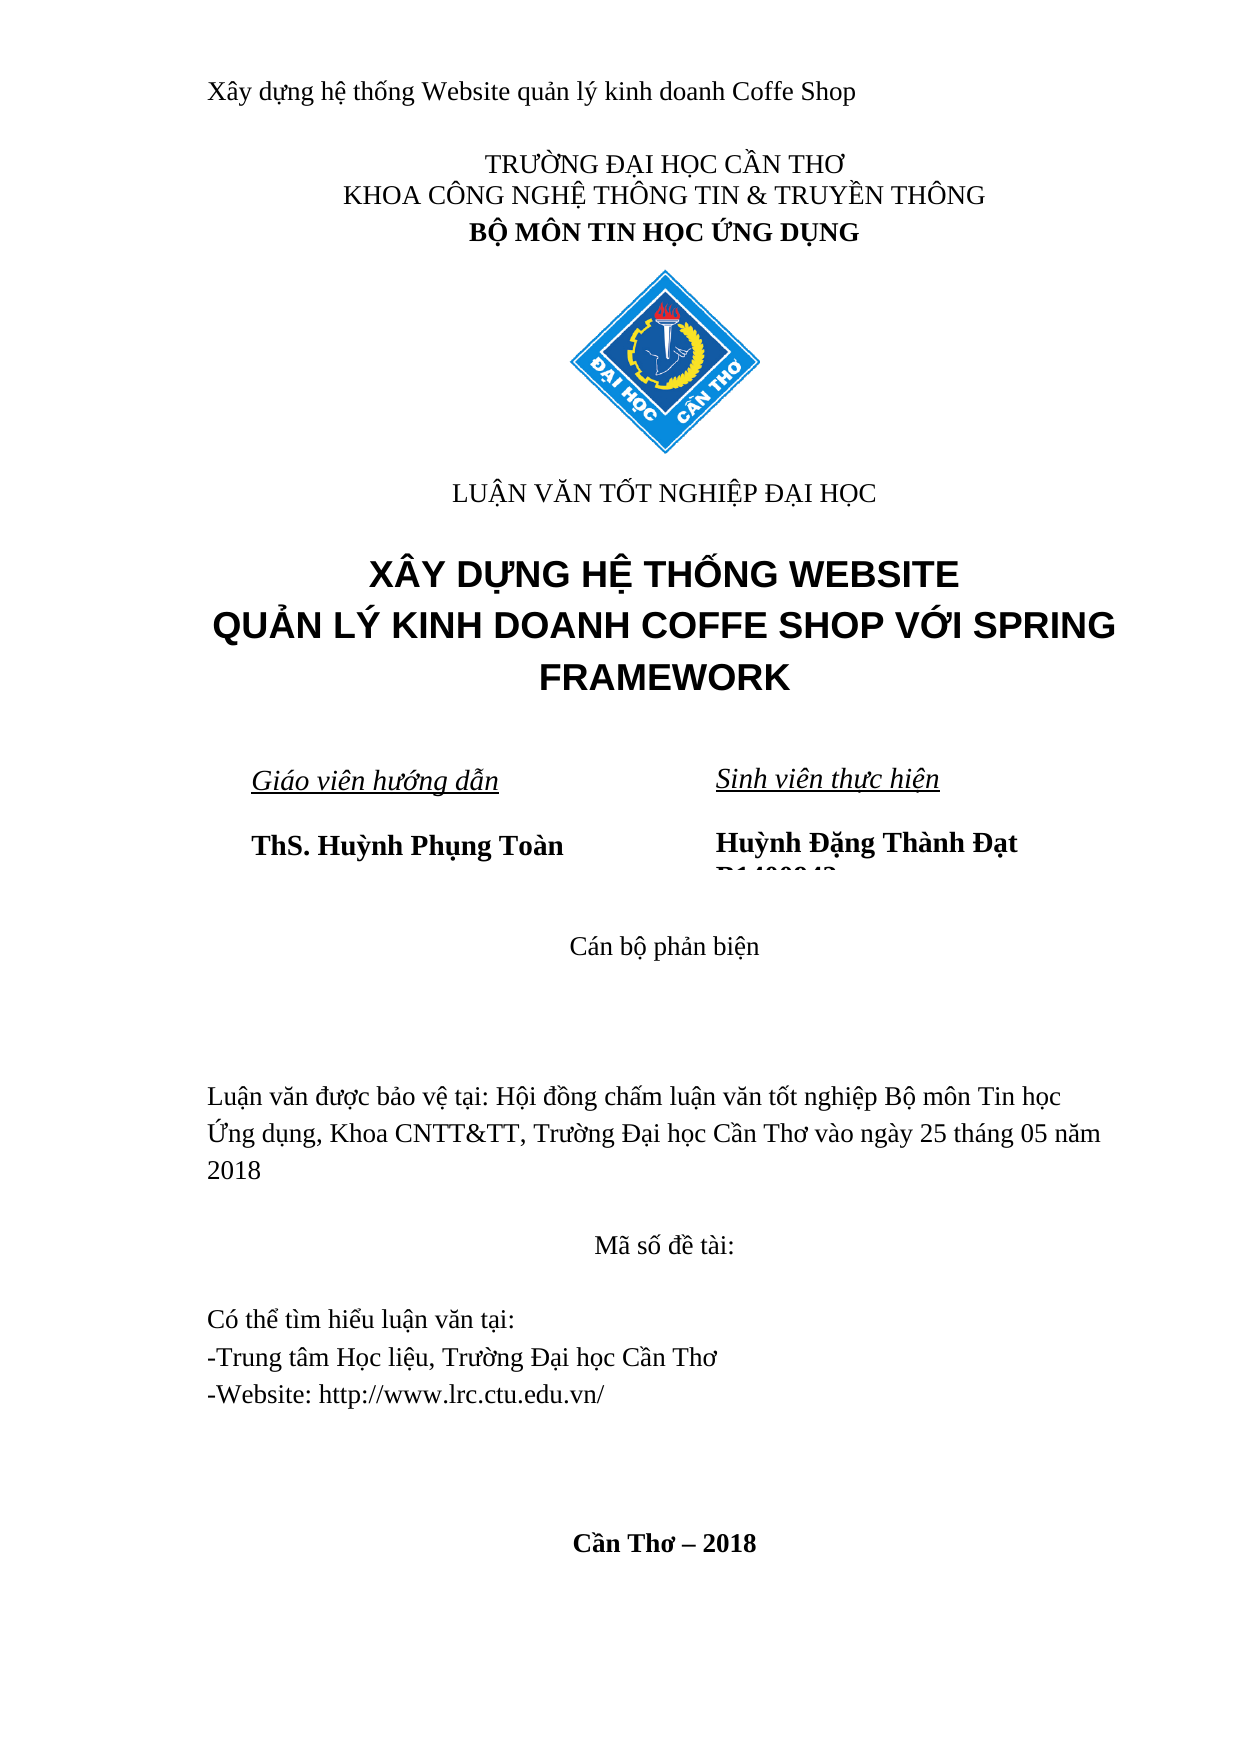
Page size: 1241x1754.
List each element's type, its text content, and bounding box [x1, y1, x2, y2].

text Luận văn được bảo vệ tại: Hội đồng chấm luận văn tốt nghiệp Bộ môn Tin học [207, 1080, 1122, 1111]
text 2018 [207, 1154, 1122, 1185]
text Mã số đề tài: [207, 1229, 1122, 1260]
text XÂY DỰNG HỆ THỐNG WEBSITE [207, 552, 1122, 595]
text TRƯỜNG ĐẠI HỌC CẦN THƠ [207, 148, 1122, 179]
text -Website: http://www.lrc.ctu.edu.vn/ [207, 1378, 1122, 1409]
text Cán bộ phản biện [207, 931, 1122, 962]
text Ứng dụng, Khoa CNTT&TT, Trường Đại học Cần Thơ vào ngày 25 tháng 05 năm [207, 1117, 1122, 1148]
text LUẬN VĂN TỐT NGHIỆP ĐẠI HỌC [207, 477, 1122, 508]
picture [569, 269, 760, 454]
text Cần Thơ – 2018 [207, 1527, 1122, 1558]
text QUẢN LÝ KINH DOANH COFFE SHOP VỚI SPRING FRAMEWORK [207, 603, 1122, 698]
text Có thể tìm hiểu luận văn tại: [207, 1303, 1122, 1334]
text KHOA CÔNG NGHỆ THÔNG TIN & TRUYỀN THÔNG [207, 179, 1122, 210]
text -Trung tâm Học liệu, Trường Đại học Cần Thơ [207, 1341, 1122, 1372]
text BỘ MÔN TIN HỌC ỨNG DỤNG [207, 216, 1122, 247]
